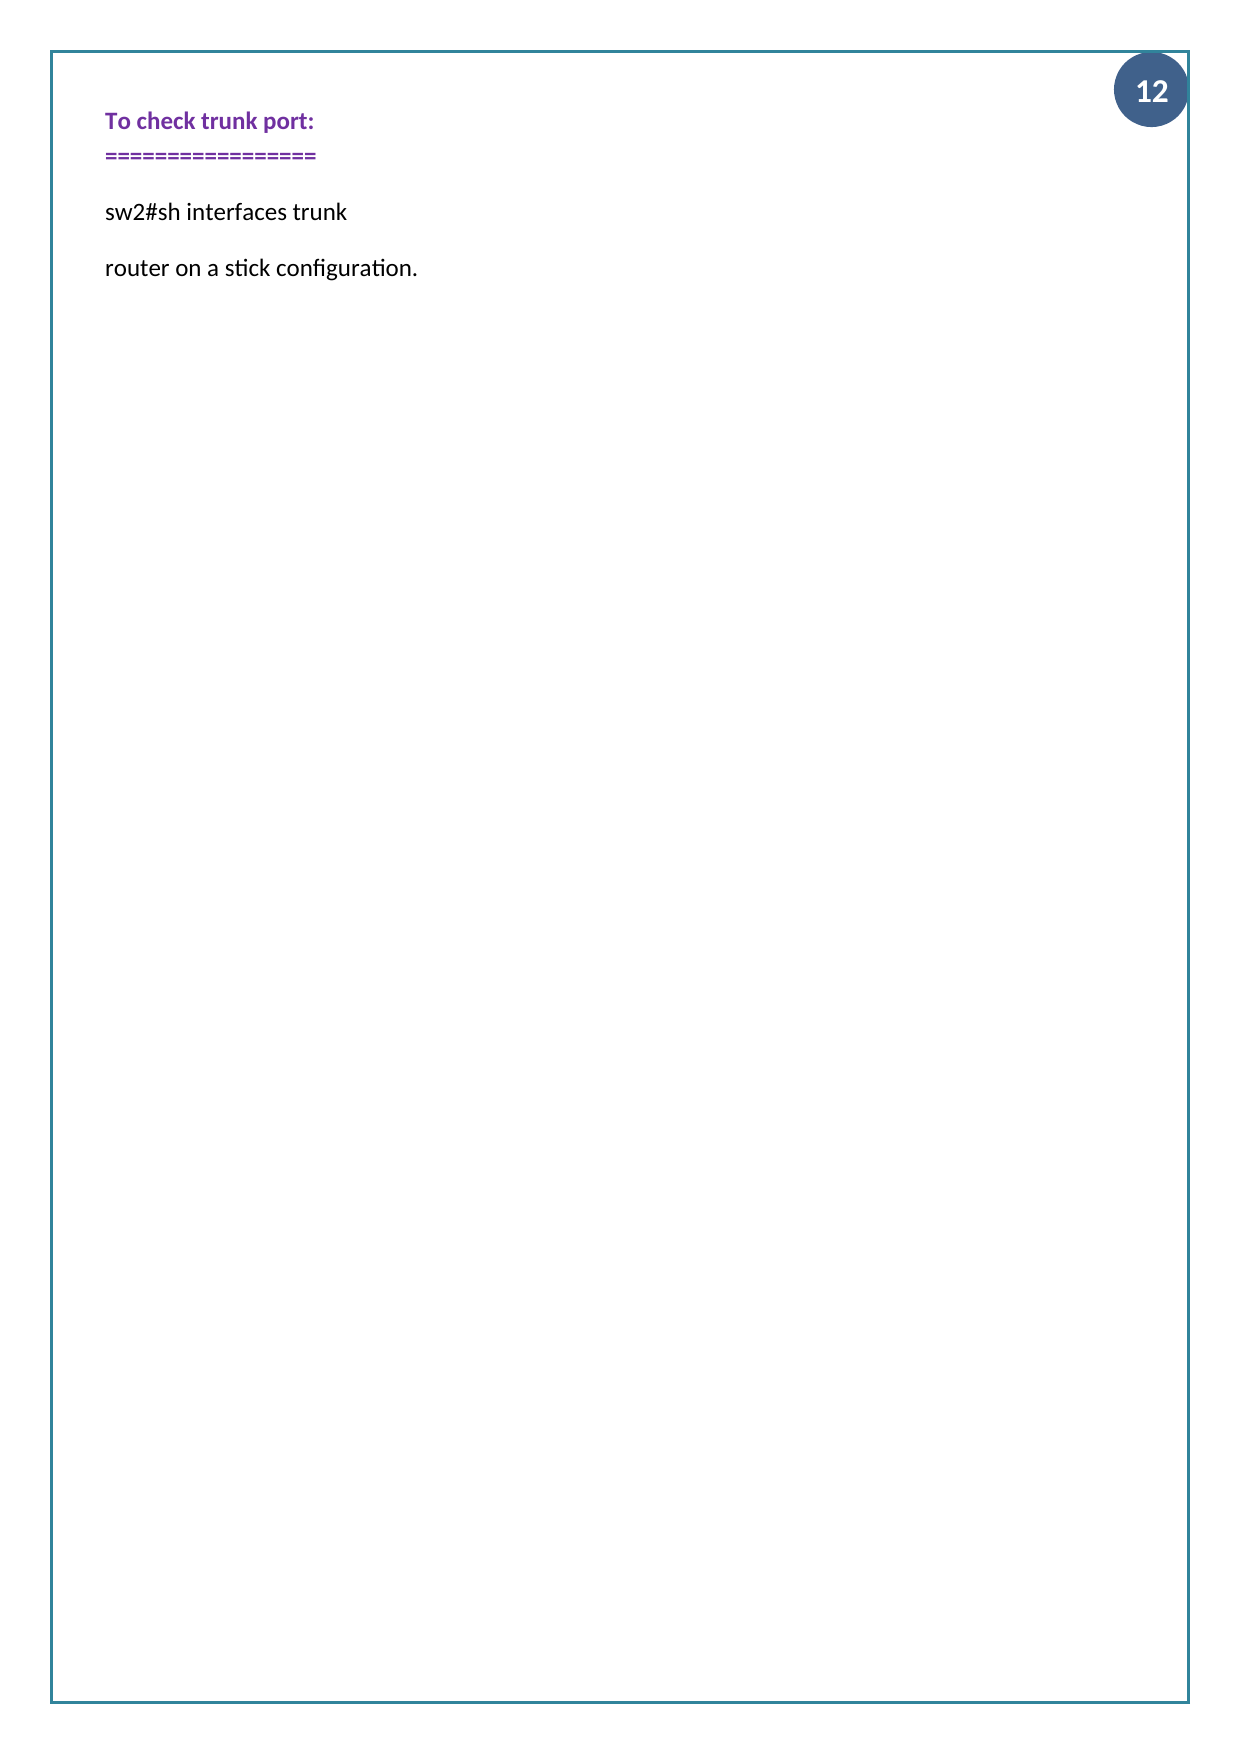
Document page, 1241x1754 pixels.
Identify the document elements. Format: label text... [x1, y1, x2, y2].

text router on a stick configuration. [105, 252, 1135, 282]
text To check trunk port: ================= [105, 105, 1135, 171]
text sw2#sh interfaces trunk [105, 196, 1135, 226]
